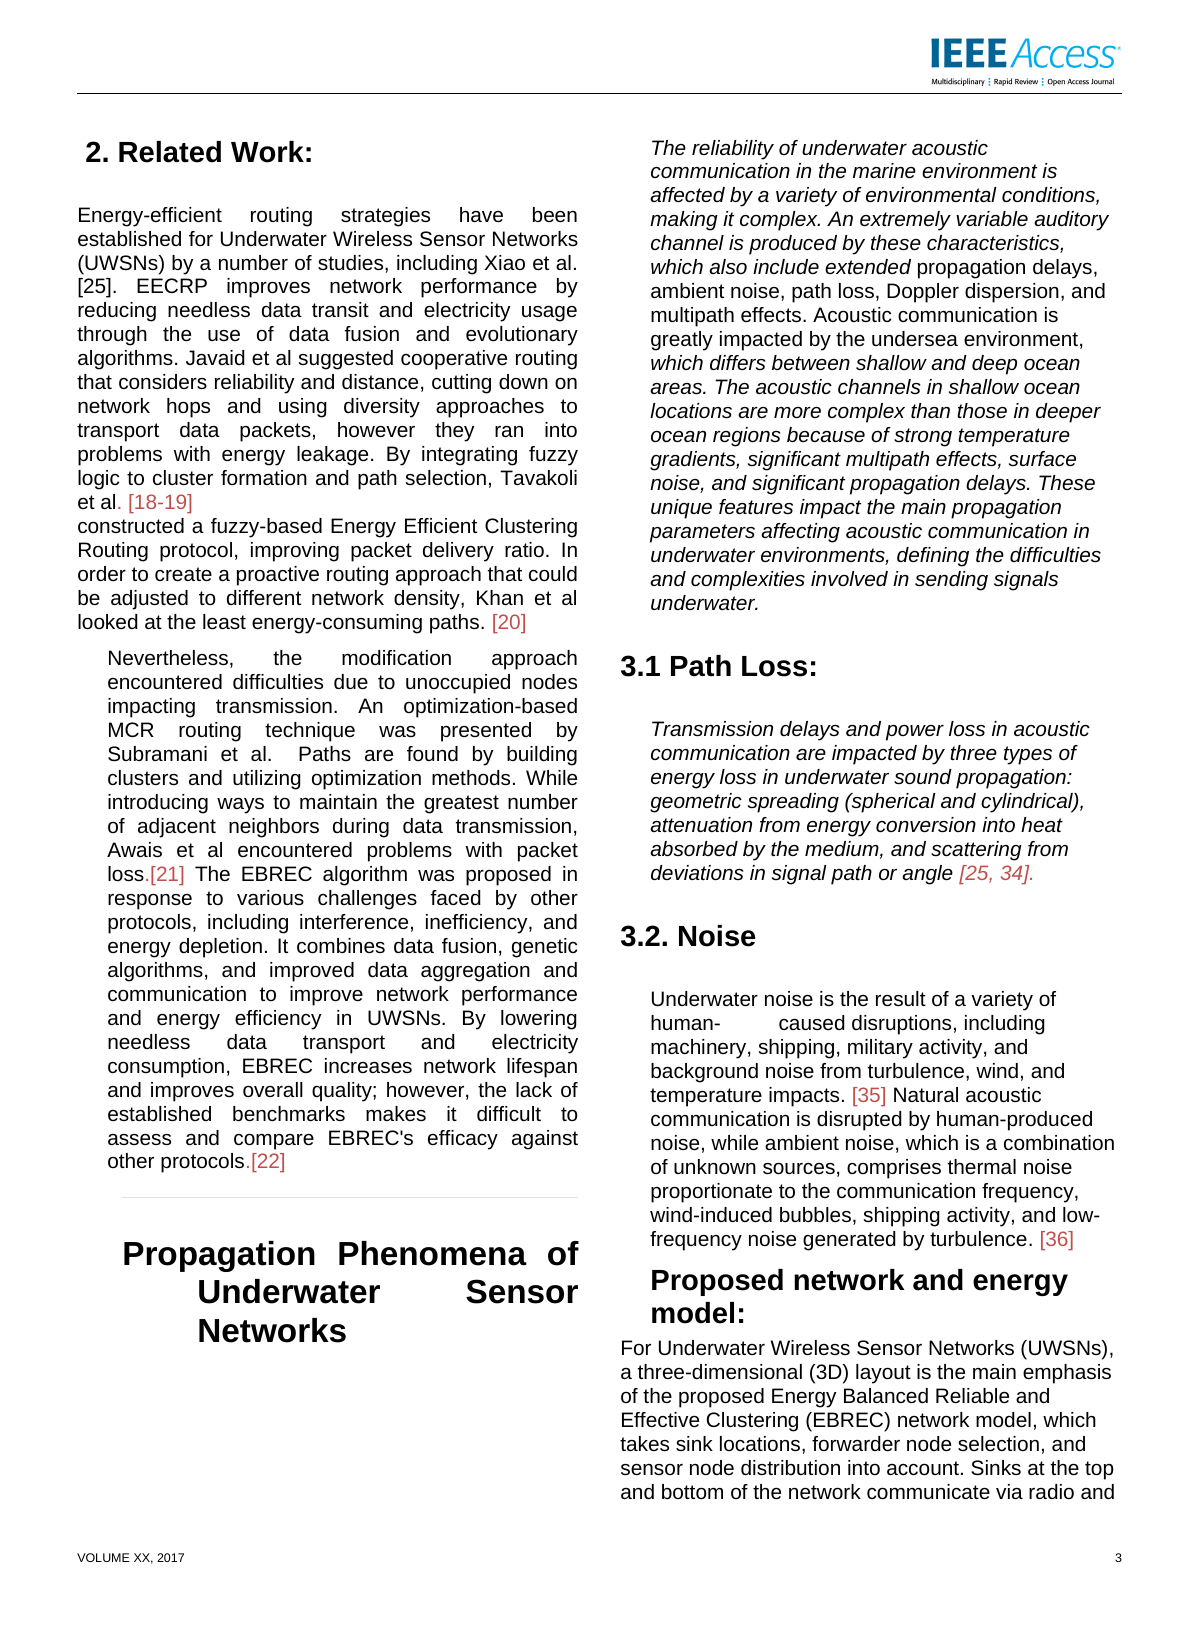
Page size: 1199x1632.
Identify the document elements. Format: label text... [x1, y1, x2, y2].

subtitle The reliability of underwater acoustic communication in the marine environment is affected by a variety of environmental conditions, making it complex. An extremely variable auditory channel is produced by these characteristics, which also include extended propagation delays, ambient noise, path loss, Doppler dispersion, and multipath effects. Acoustic communication is greatly impacted by the undersea environment, which differs between shallow and deep ocean areas. The acoustic channels in shallow ocean locations are more complex than those in deeper ocean regions because of strong temperature gradients, significant multipath effects, surface noise, and significant propagation delays. These unique features impact the main propagation parameters affecting acoustic communication in underwater environments, defining the difficulties and complexities involved in sending signals underwater. [650, 135, 1122, 614]
subtitle Underwater noise is the result of a variety of human- caused disruptions, including machinery, shipping, military activity, and background noise from turbulence, wind, and temperature impacts. [35] Natural acoustic communication is disrupted by human-produced noise, while ambient noise, which is a combination of unknown sources, comprises thermal noise proportionate to the communication frequency, wind-induced bubbles, shipping activity, and low-frequency noise generated by turbulence. [36] [650, 987, 1122, 1250]
subtitle 3.1 Path Loss: [620, 649, 1122, 682]
subtitle Proposed network and energy model: [650, 1263, 1122, 1330]
subtitle Nevertheless, the modification approach encountered difficulties due to unoccupied nodes impacting transmission. An optimization-based MCR routing technique was presented by Subramani et al. Paths are found by building clusters and utilizing optimization methods. While introducing ways to maintain the greatest number of adjacent neighbors during data transmission, Awais et al encountered problems with packet loss.[21] The EBREC algorithm was proposed in response to various challenges faced by other protocols, including interference, inefficiency, and energy depletion. It combines data fusion, genetic algorithms, and improved data aggregation and communication to improve network performance and energy efficiency in UWSNs. By lowering needless data transport and electricity consumption, EBREC increases network lifespan and improves overall quality; however, the lack of established benchmarks makes it difficult to assess and compare EBREC's efficacy against other protocols.[22] [107, 646, 578, 1173]
picture [930, 37, 1122, 87]
subtitle Transmission delays and power loss in acoustic communication are impacted by three types of energy loss in underwater sound propagation: geometric spreading (spherical and cylindrical), attenuation from energy conversion into heat absorbed by the medium, and scattering from deviations in signal path or angle [25, 34]. [650, 717, 1122, 884]
text constructed a fuzzy-based Energy Efficient Clustering Routing protocol, improving packet delivery ratio. In order to create a proactive routing approach that could be adjusted to different network density, Khan et al looked at the least energy-consuming paths. [20] [77, 514, 578, 634]
text 2. Related Work: [77, 135, 578, 169]
subtitle 3.2. Noise [620, 919, 1122, 952]
text Energy-efficient routing strategies have been established for Underwater Wireless Sensor Networks (UWSNs) by a number of studies, including Xiao et al. [25]. EECRP improves network performance by reducing needless data transit and electricity usage through the use of data fusion and evolutionary algorithms. Javaid et al suggested cooperative routing that considers reliability and distance, cutting down on network hops and using diversity approaches to transport data packets, however they ran into problems with energy leakage. By integrating fuzzy logic to cluster formation and path selection, Tavakoli et al. [18-19] [77, 202, 578, 514]
subtitle Propagation Phenomena of Underwater Sensor Networks [122, 1198, 578, 1349]
